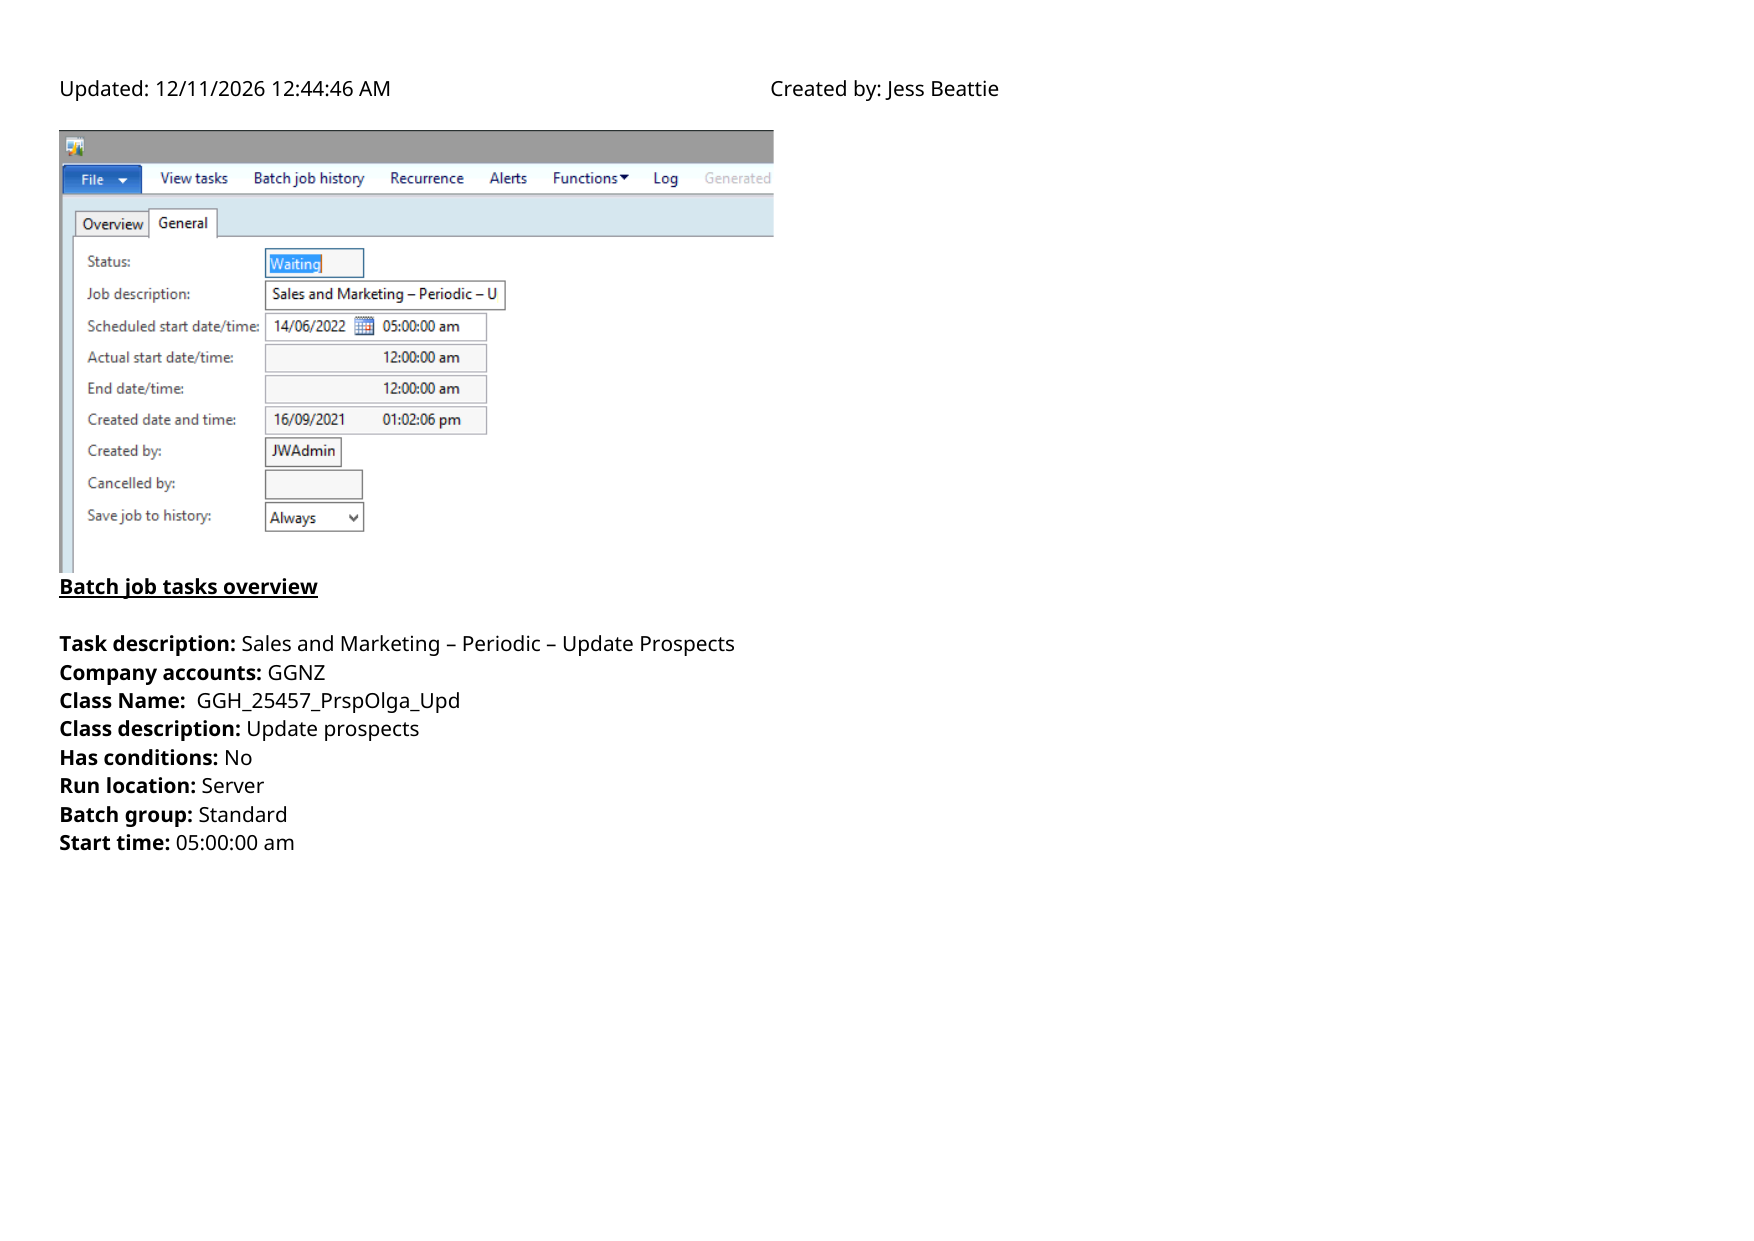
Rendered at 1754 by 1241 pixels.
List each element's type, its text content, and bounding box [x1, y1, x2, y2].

text Task description: Sales and Marketing – Periodic – Update Prospects [59, 629, 1695, 658]
text Class Name: GGH_25457_PrspOlga_Upd [59, 686, 1695, 714]
text Batch job tasks overview [59, 572, 1695, 601]
text Start time: 05:00:00 am [59, 828, 1695, 857]
picture [59, 130, 774, 573]
text Run location: Server [59, 771, 1695, 800]
text Has conditions: No [59, 743, 1695, 771]
text Class description: Update prospects [59, 714, 1695, 743]
text Company accounts: GGNZ [59, 658, 1695, 686]
text Batch group: Standard [59, 800, 1695, 828]
